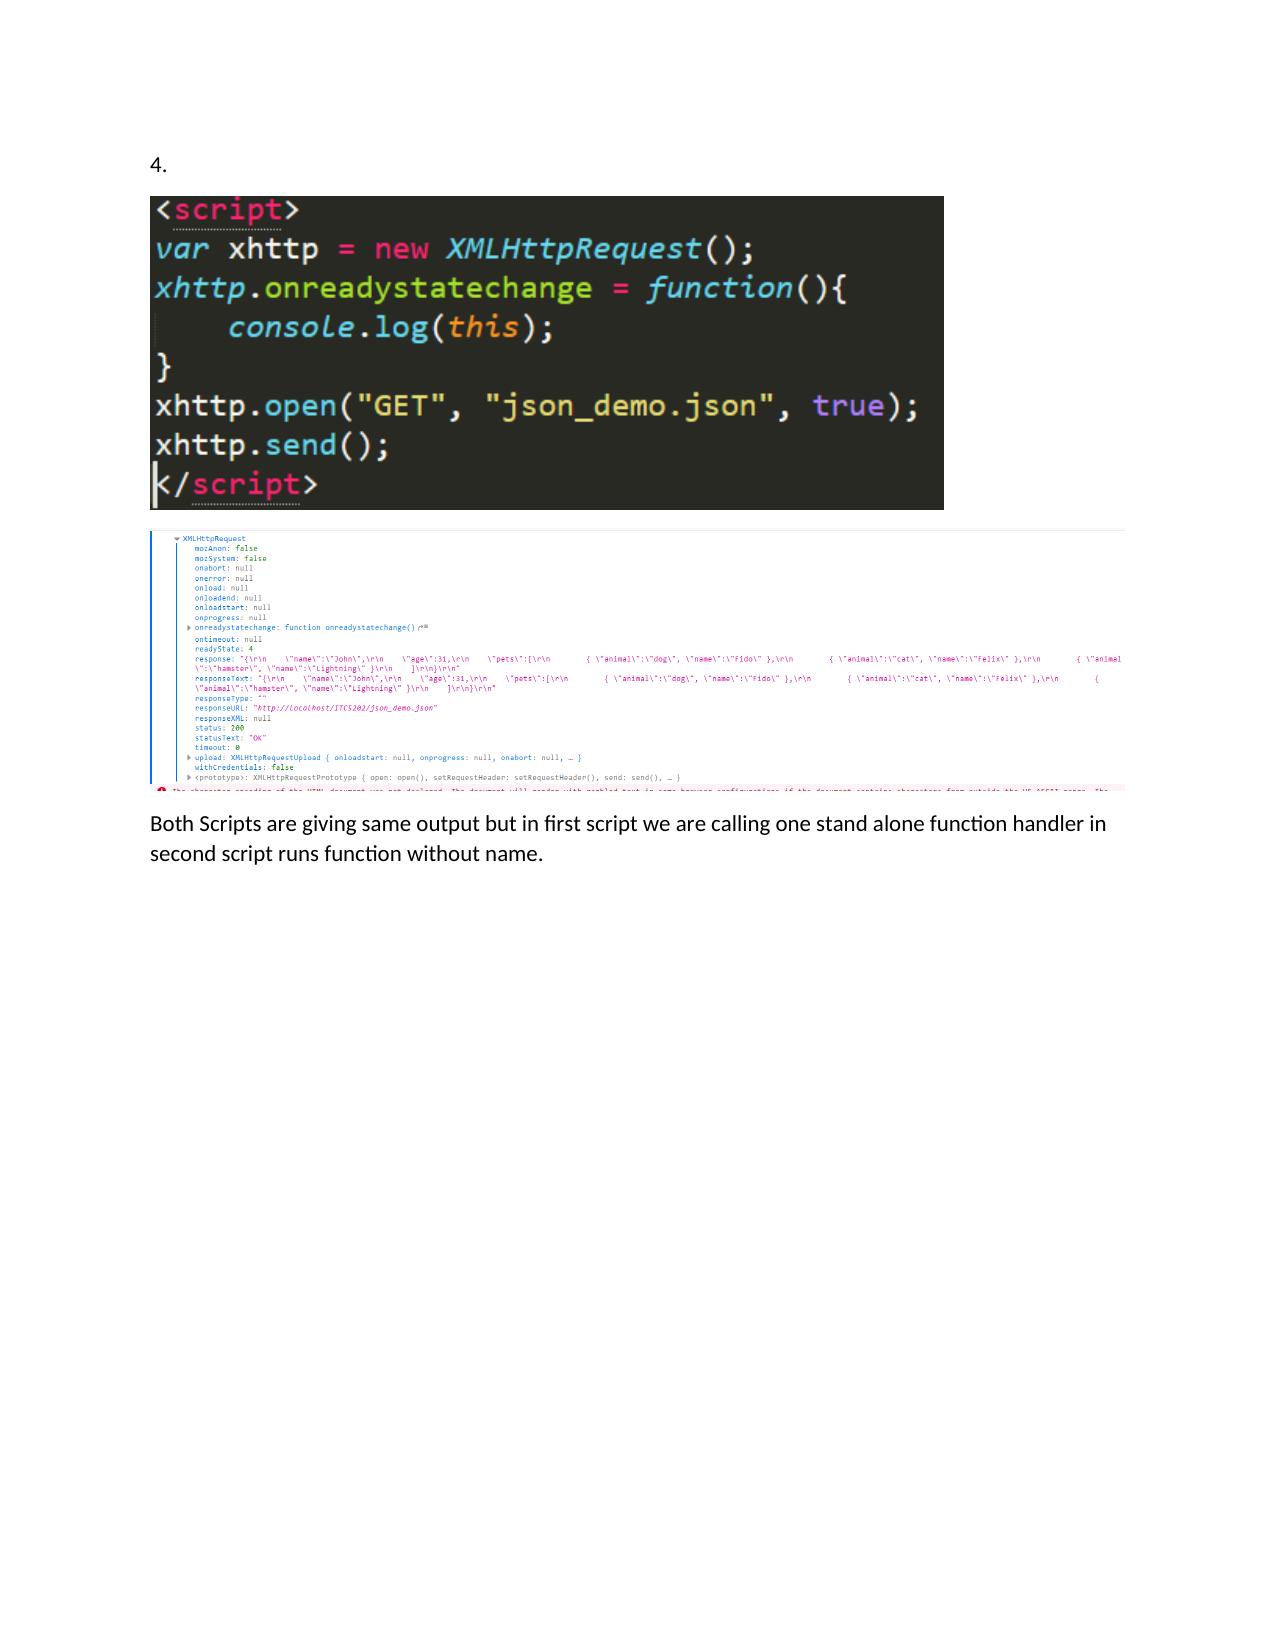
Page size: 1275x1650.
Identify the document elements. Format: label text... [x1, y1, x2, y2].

picture [150, 196, 944, 510]
text Both Scripts are giving same output but in first script we are calling one stand alone function handler in second script runs function without name. [150, 809, 1125, 867]
picture [150, 528, 1125, 791]
text 4. [150, 150, 1125, 178]
